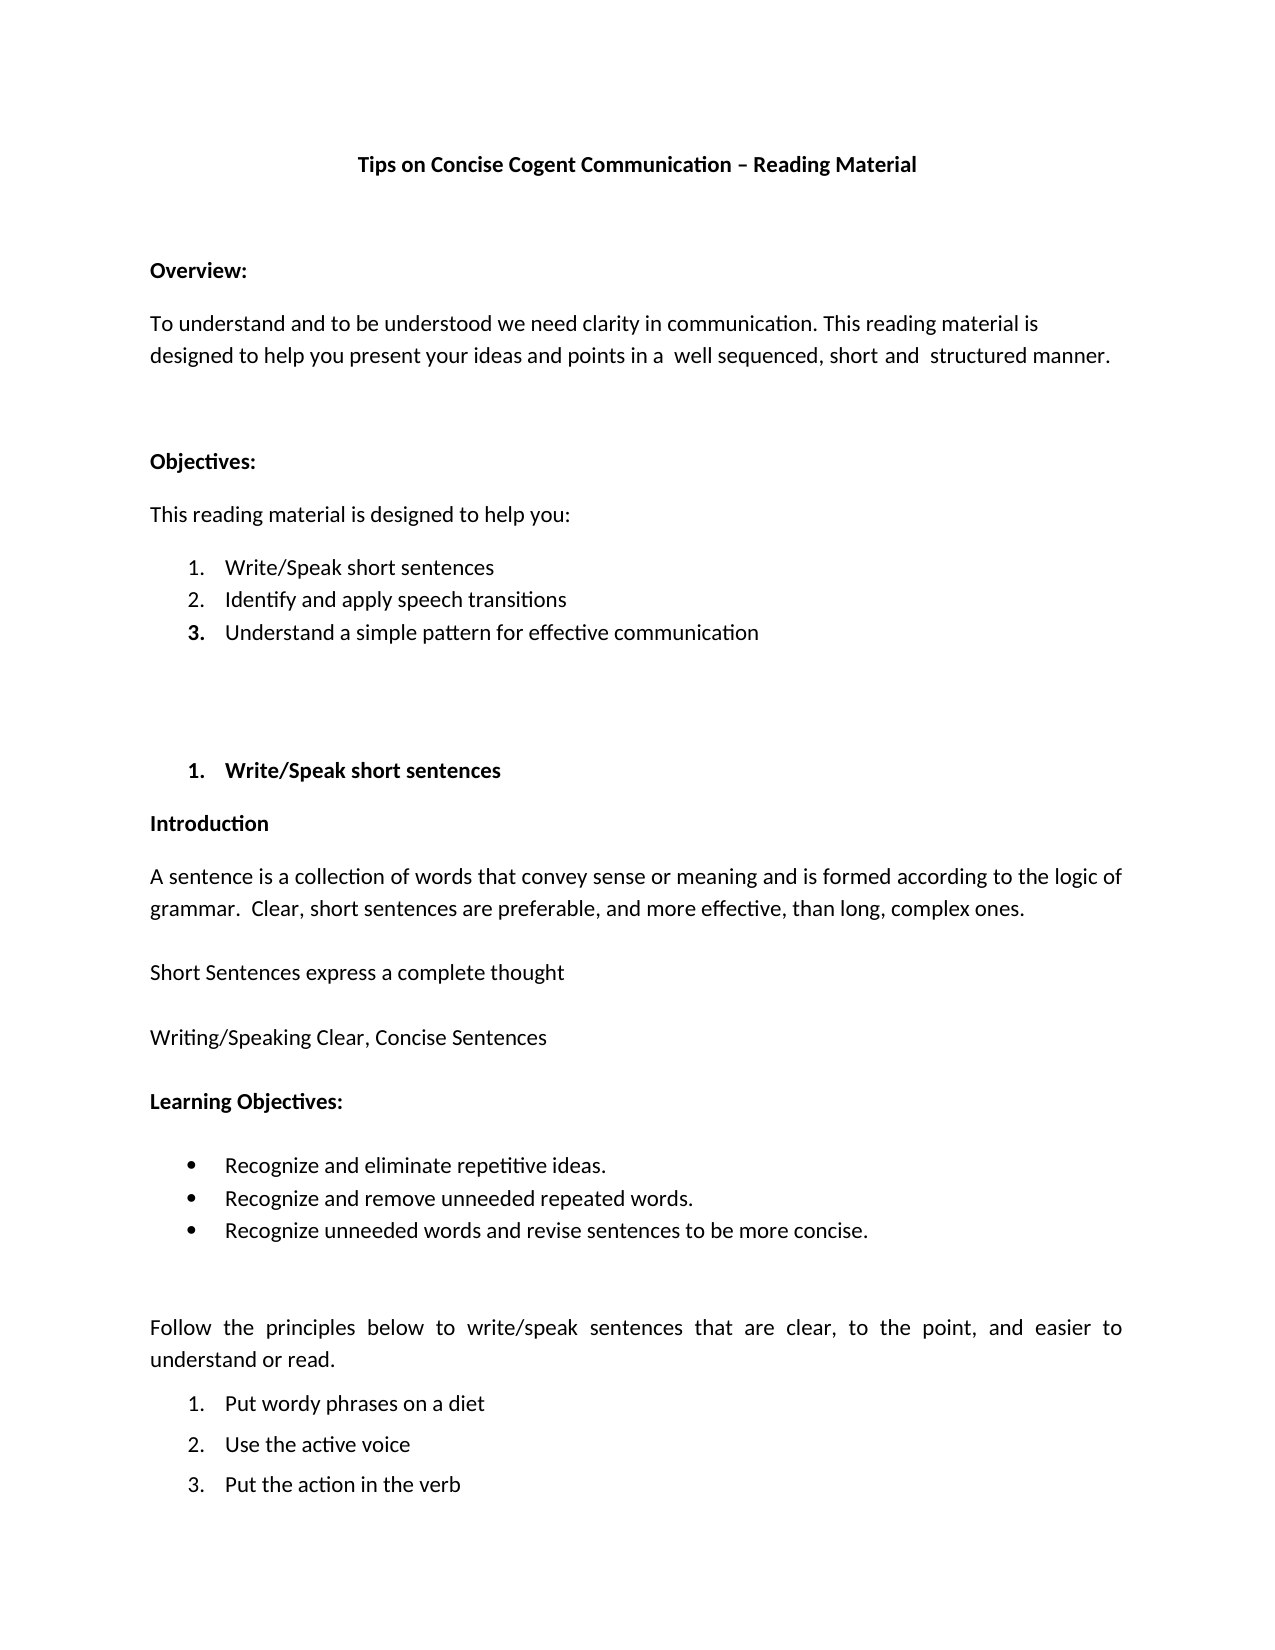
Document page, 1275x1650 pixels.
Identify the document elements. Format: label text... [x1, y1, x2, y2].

text A sentence is a collection of words that convey sense or meaning and is formed according to the logic of grammar. Clear, short sentences are preferable, and more effective, than long, complex ones. [150, 862, 1125, 922]
text Writing/Speaking Clear, Concise Sentences [150, 1023, 1125, 1051]
list Write/Speak short sentences [187, 553, 1125, 581]
list Identify and apply speech transitions [187, 586, 1125, 613]
text Introduction [150, 809, 1125, 837]
text This reading material is designed to help you: [150, 500, 1125, 528]
list Write/Speak short sentences [187, 756, 1125, 784]
text Learning Objectives: [150, 1087, 1125, 1115]
list Recognize and eliminate repetitive ideas. [187, 1152, 1125, 1180]
text Overview: [150, 256, 1125, 284]
list Put the action in the verb [187, 1471, 1125, 1498]
list Put wordy phrases on a diet [187, 1389, 1125, 1417]
text To understand and to be understood we need clarity in communication. This reading material is designed to help you present your ideas and points in a well sequenced, short and structured manner. [150, 309, 1125, 369]
list Recognize and remove unneeded repeated words. [187, 1184, 1125, 1212]
text Objectives: [150, 447, 1125, 475]
text Tips on Concise Cogent Communication – Reading Material [150, 150, 1125, 178]
text Follow the principles below to write/speak sentences that are clear, to the point, and easier to understand or read. [150, 1313, 1125, 1373]
text Short Sentences express a complete thought [150, 958, 1125, 987]
list Recognize unneeded words and revise sentences to be more concise. [187, 1216, 1125, 1244]
list Understand a simple pattern for effective communication [187, 618, 1125, 646]
list Use the active voice [187, 1430, 1125, 1458]
